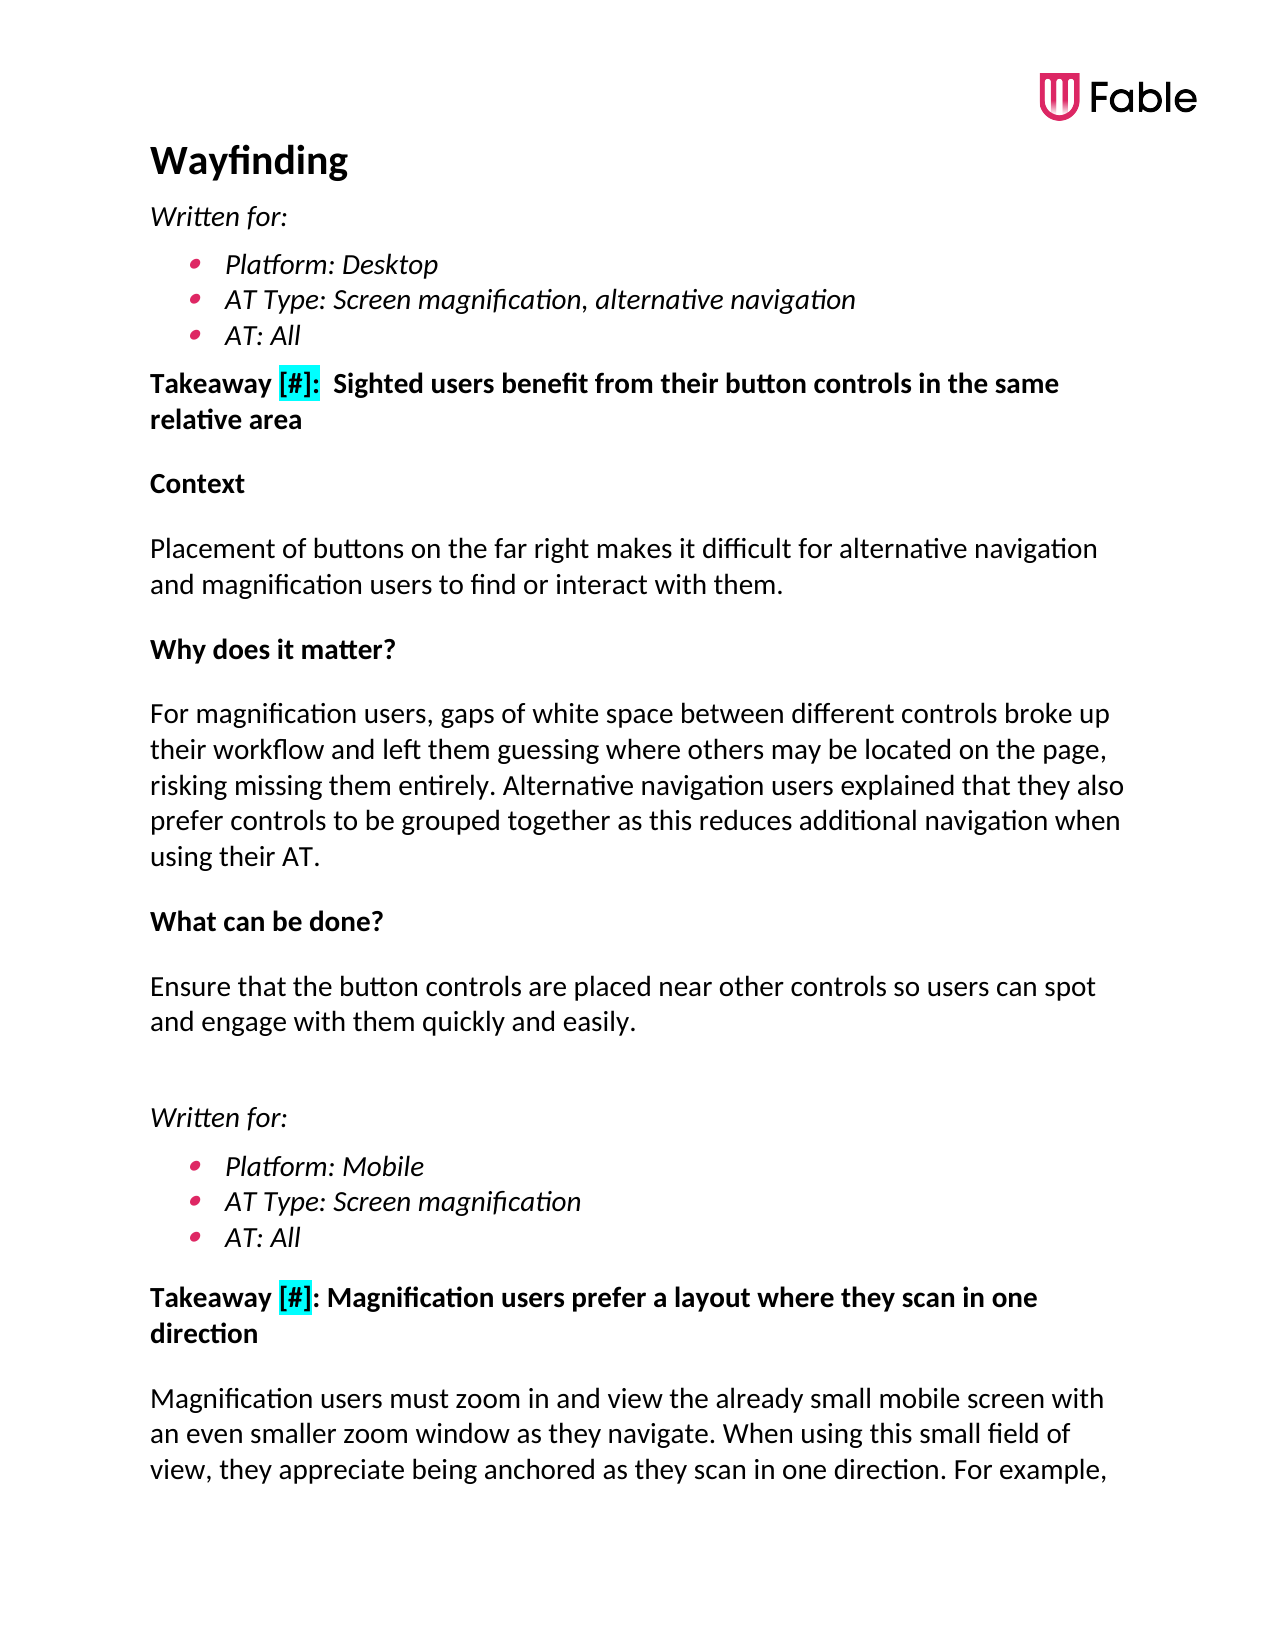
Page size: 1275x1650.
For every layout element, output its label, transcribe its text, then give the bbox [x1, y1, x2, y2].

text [150, 1380, 1125, 1487]
text Written for: [150, 198, 1125, 233]
text Placement of buttons on the far right makes it difficult for alternative navigation and magnification users to find or interact with them. [150, 530, 1125, 602]
list AT: All [187, 1219, 1125, 1254]
text Takeaway [#]: Sighted users benefit from their button controls in the same relative area [150, 365, 1125, 436]
list AT Type: Screen magnification, alternative navigation [187, 281, 1125, 317]
picture [1039, 73, 1197, 121]
text For magnification users, gaps of white space between different controls broke up their workflow and left them guessing where others may be located on the page, risking missing them entirely. Alternative navigation users explained that they also prefer controls to be grouped together as this reduces additional navigation when using their AT. [150, 696, 1125, 874]
list AT: All [187, 317, 1125, 353]
text Why does it matter? [150, 631, 1125, 666]
text Written for: [150, 1099, 1125, 1135]
subtitle Takeaway [#]: Magnification users prefer a layout where they scan in one direction [150, 1279, 1125, 1351]
text Ensure that the button controls are placed near other controls so users can spot and engage with them quickly and easily. [150, 968, 1125, 1039]
subtitle Wayfinding [150, 134, 1125, 185]
text Context [150, 466, 1125, 501]
list AT Type: Screen magnification [187, 1183, 1125, 1219]
list Platform: Desktop [187, 246, 1125, 281]
list Platform: Mobile [187, 1148, 1125, 1183]
text What can be done? [150, 903, 1125, 938]
